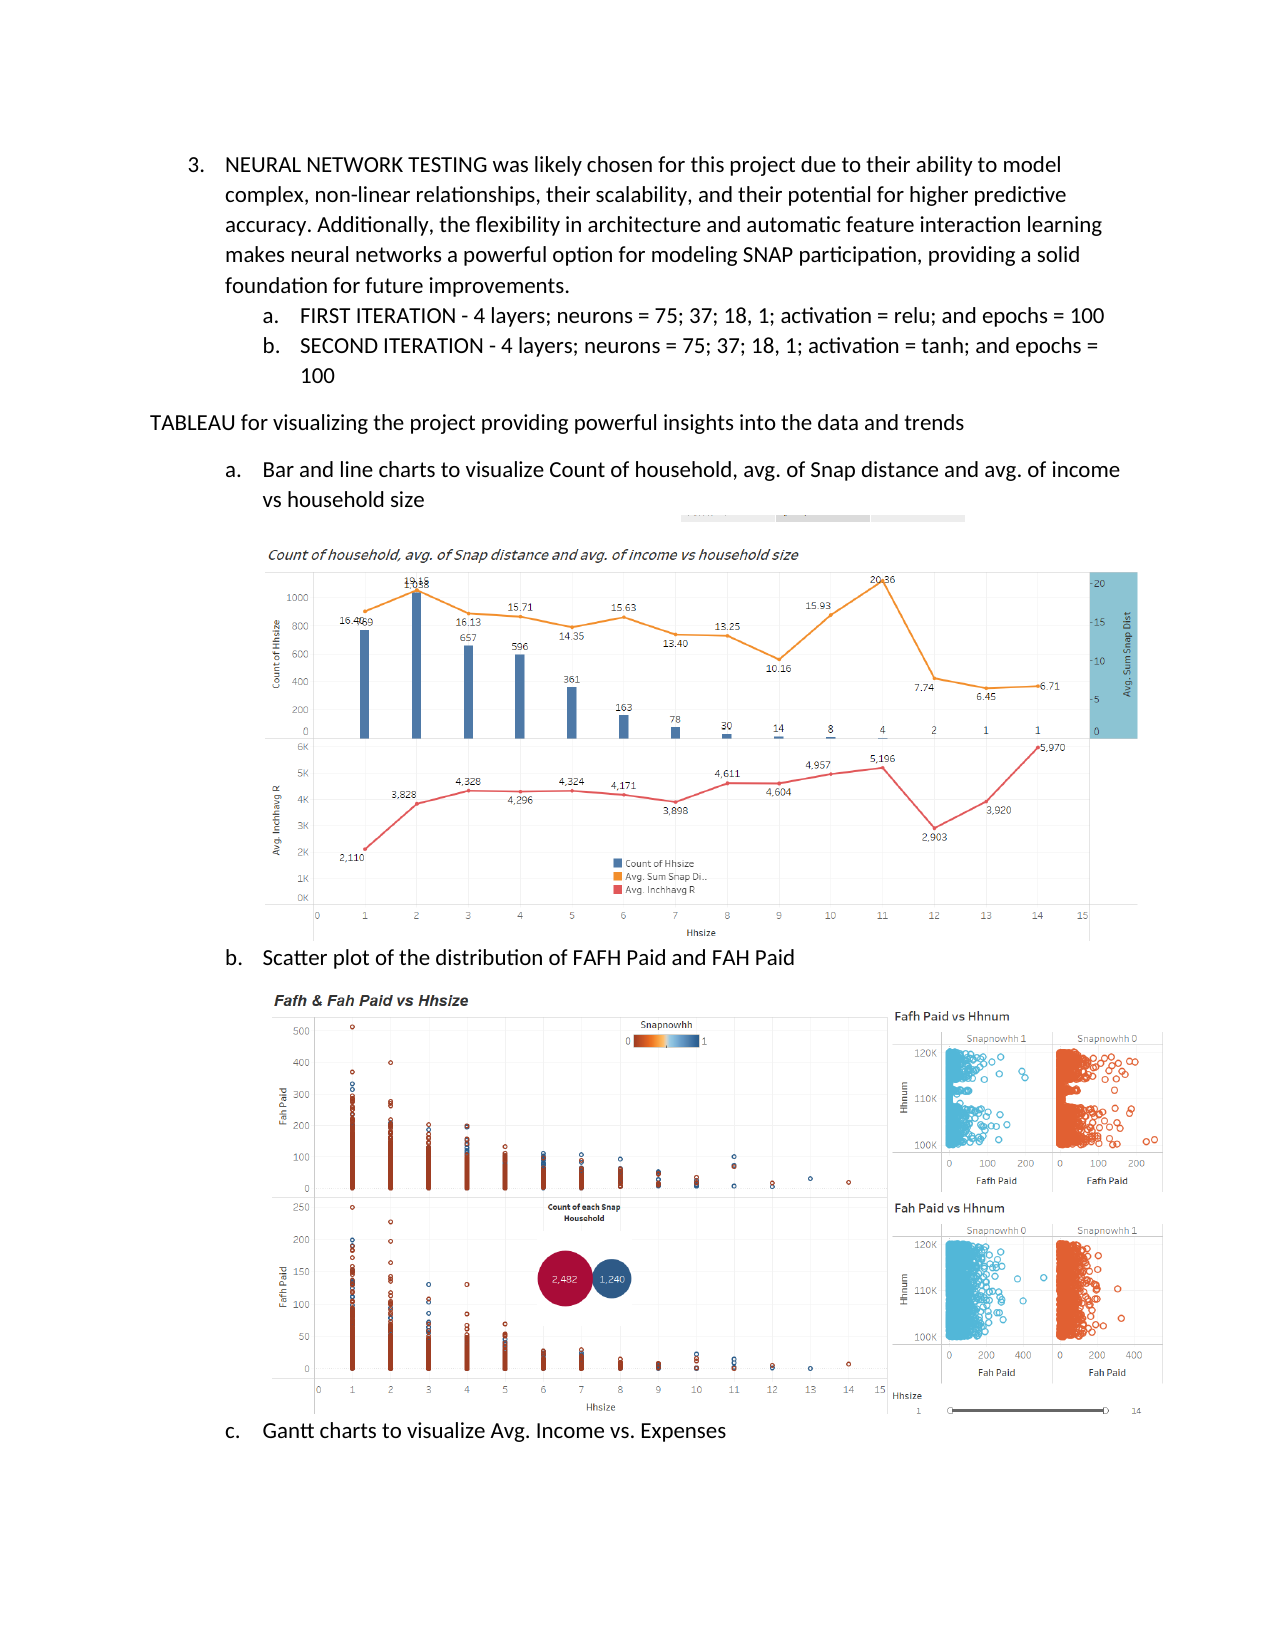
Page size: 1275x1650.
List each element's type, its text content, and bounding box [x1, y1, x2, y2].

list SECOND ITERATION - 4 layers; neurons = 75; 37; 18, 1; activation = tanh; and epochs = 100 [262, 331, 1125, 389]
picture [262, 973, 1188, 1414]
list Bar and line charts to visualize Count of household, avg. of Snap distance and avg. of income vs household size [225, 455, 1125, 513]
list FIRST ITERATION - 4 layers; neurons = 75; 37; 18, 1; activation = relu; and epochs = 100 [262, 301, 1125, 329]
text TABLEAU for visualizing the project providing powerful insights into the data and trends [150, 408, 1125, 436]
list Gantt charts to visualize Avg. Income vs. Expenses [225, 1416, 1125, 1444]
list Scatter plot of the distribution of FAFH Paid and FAH Paid [225, 943, 1125, 971]
list NEURAL NETWORK TESTING was likely chosen for this project due to their ability to model complex, non-linear relationships, their scalability, and their potential for higher predictive accuracy. Additionally, the flexibility in architecture and automatic feature interaction learning makes neural networks a powerful option for modeling SNAP participation, providing a solid foundation for future improvements. [187, 150, 1125, 299]
picture [262, 515, 1183, 941]
